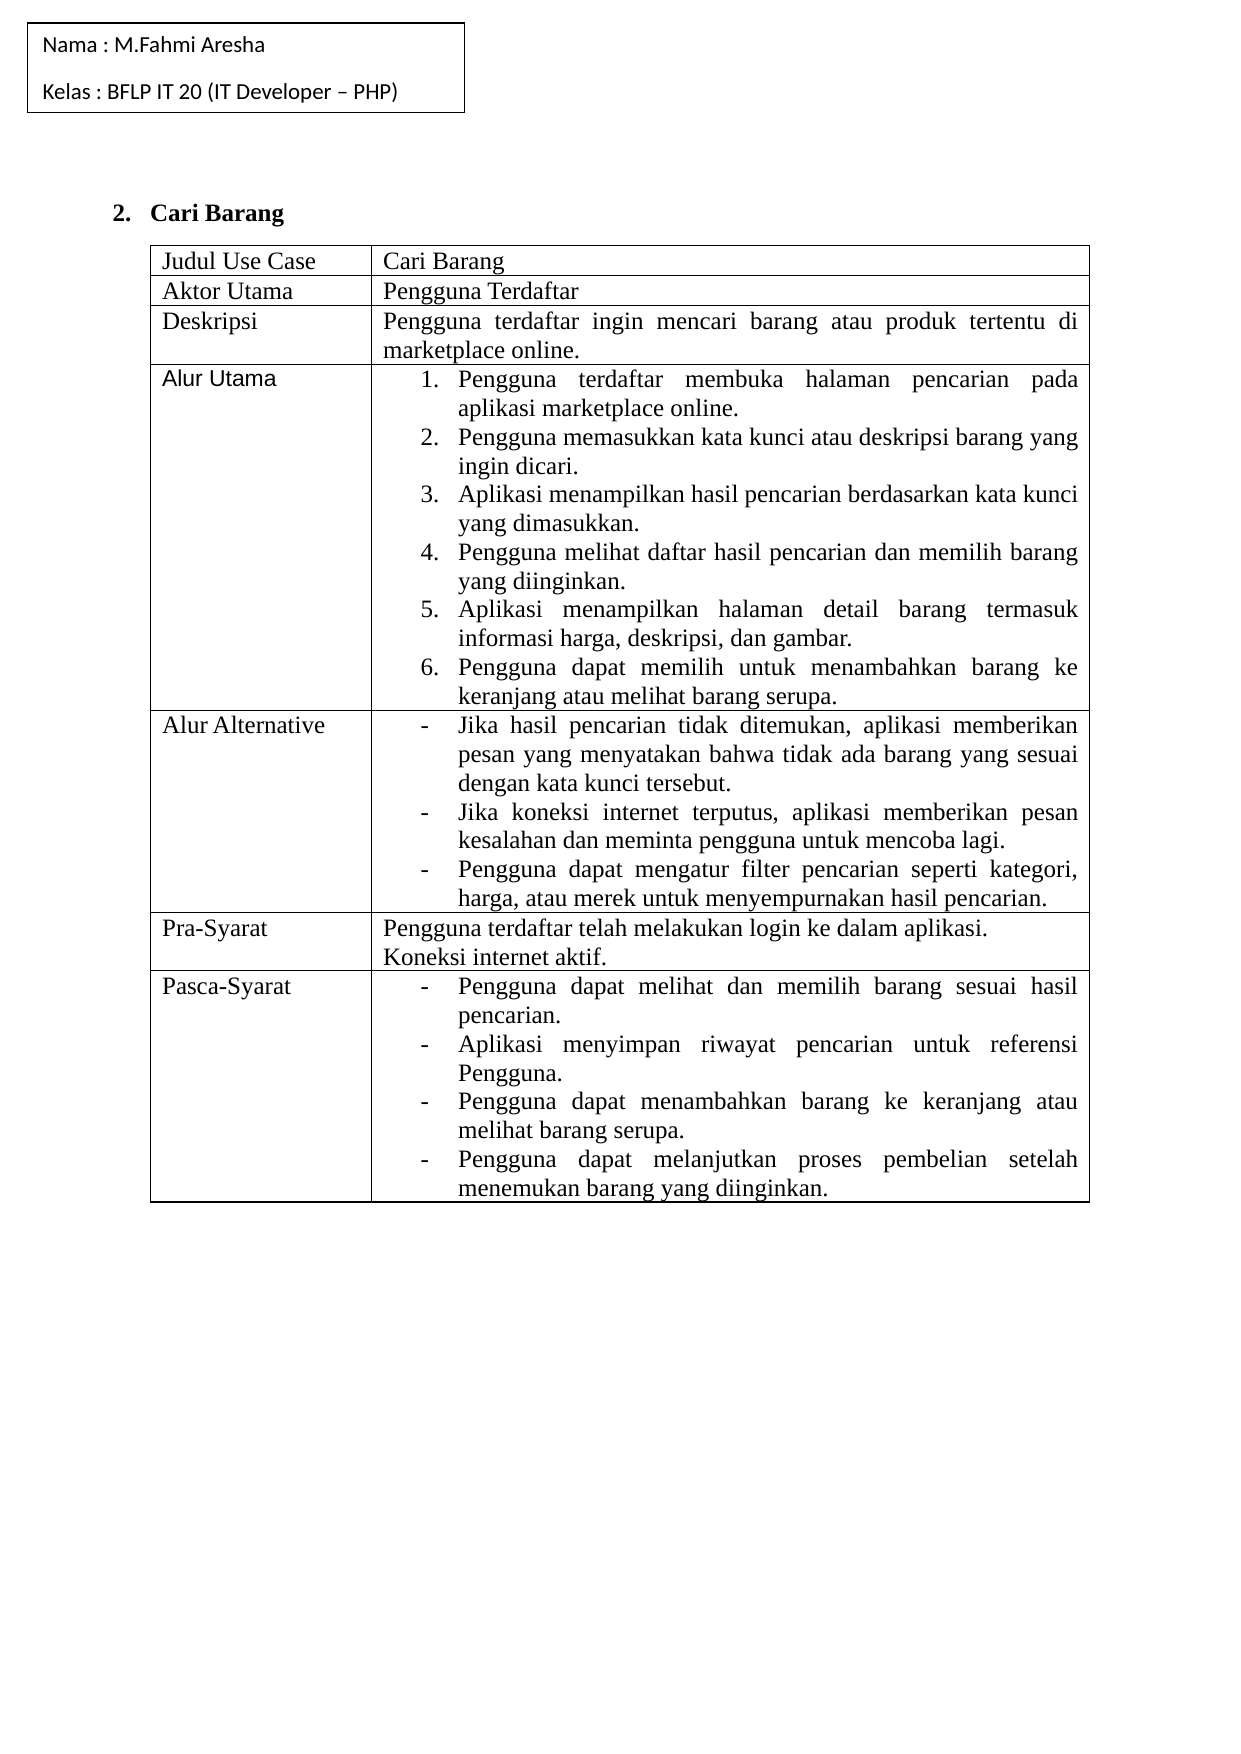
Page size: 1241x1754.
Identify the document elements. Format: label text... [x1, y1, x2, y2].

table_cell Alur Alternative [151, 711, 371, 912]
table_cell Pengguna dapat melihat dan memilih barang sesuai hasil pencarian. Aplikasi menyimpan riwayat pencarian untuk referensi Pengguna. Pengguna dapat menambahkan barang ke keranjang atau melihat barang serupa. Pengguna dapat melanjutkan proses pembelian setelah menemukan barang yang diinginkan. [372, 971, 1089, 1201]
table_cell Pengguna terdaftar membuka halaman pencarian pada aplikasi marketplace online. Pengguna memasukkan kata kunci atau deskripsi barang yang ingin dicari. Aplikasi menampilkan hasil pencarian berdasarkan kata kunci yang dimasukkan. Pengguna melihat daftar hasil pencarian dan memilih barang yang diinginkan. Aplikasi menampilkan halaman detail barang termasuk informasi harga, deskripsi, dan gambar. Pengguna dapat memilih untuk menambahkan barang ke keranjang atau melihat barang serupa. [372, 365, 1089, 709]
table_cell Pra-Syarat [151, 913, 371, 970]
table_cell Pengguna terdaftar telah melakukan login ke dalam aplikasi. Koneksi internet aktif. [372, 913, 1089, 970]
table_cell Pengguna terdaftar ingin mencari barang atau produk tertentu di marketplace online. [372, 306, 1089, 363]
table_cell Pasca-Syarat [151, 971, 371, 1201]
list Cari Barang [112, 198, 1090, 226]
table_cell Alur Utama [151, 365, 371, 709]
table_cell Aktor Utama [151, 276, 371, 305]
table_cell Pengguna Terdaftar [372, 276, 1089, 305]
table_header Judul Use Case [151, 246, 371, 275]
table_header Cari Barang [372, 246, 1089, 275]
table_cell Deskripsi [151, 306, 371, 363]
table_cell Jika hasil pencarian tidak ditemukan, aplikasi memberikan pesan yang menyatakan bahwa tidak ada barang yang sesuai dengan kata kunci tersebut. Jika koneksi internet terputus, aplikasi memberikan pesan kesalahan dan meminta pengguna untuk mencoba lagi. Pengguna dapat mengatur filter pencarian seperti kategori, harga, atau merek untuk menyempurnakan hasil pencarian. [372, 711, 1089, 912]
